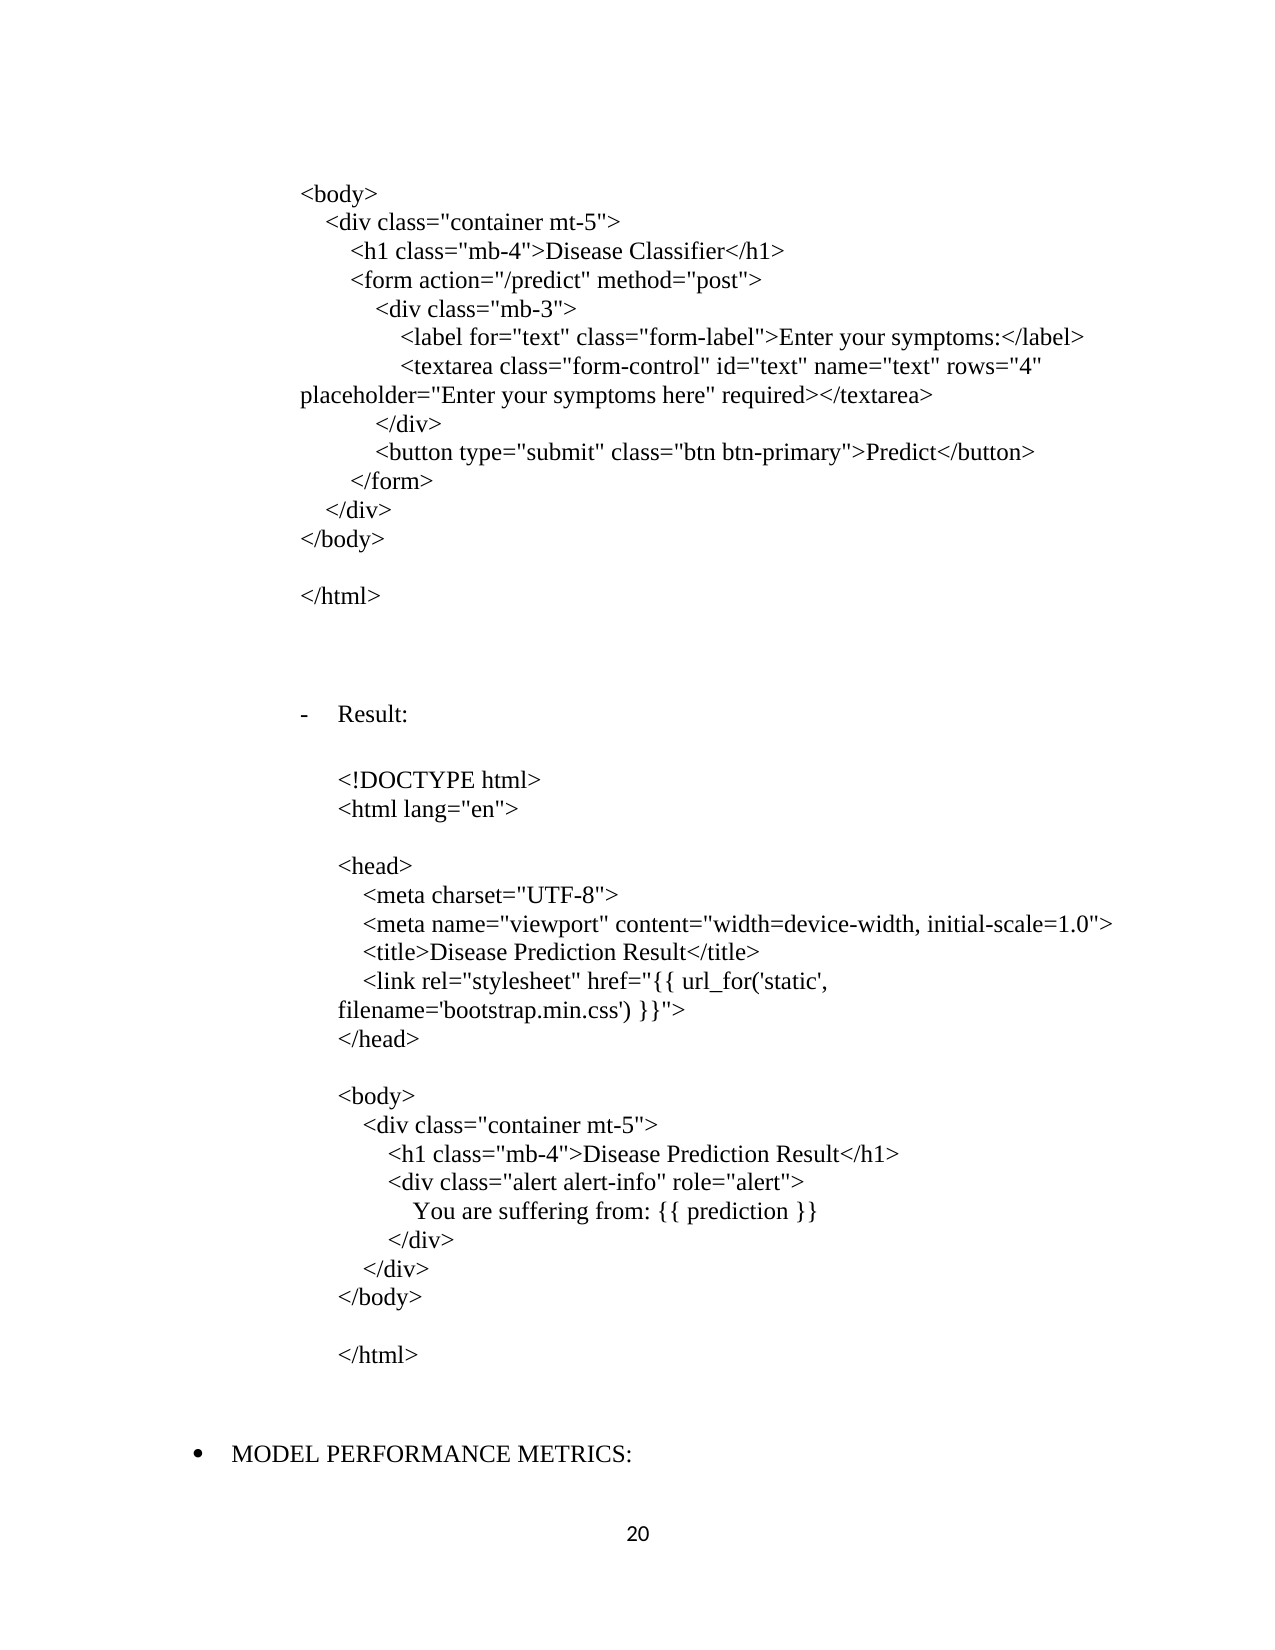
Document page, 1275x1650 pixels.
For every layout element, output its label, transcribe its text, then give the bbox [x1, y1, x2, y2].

list </div> [337, 1225, 1125, 1254]
list <label for="text" class="form-label">Enter your symptoms:</label> [300, 322, 1125, 351]
list <textarea class="form-control" id="text" name="text" rows="4" placeholder="Enter your symptoms here" required></textarea> [300, 351, 1125, 409]
list <div class="mb-3"> [300, 294, 1125, 322]
list <html lang="en"> [337, 794, 1125, 822]
list </body> [337, 1282, 1125, 1311]
list <body> [337, 1081, 1125, 1110]
list </html> [337, 1340, 1125, 1369]
list <div class="container mt-5"> [300, 207, 1125, 236]
list </body> [300, 524, 1125, 552]
list <!DOCTYPE html> [337, 765, 1125, 794]
list You are suffering from: {{ prediction }} [337, 1196, 1125, 1225]
list <link rel="stylesheet" href="{{ url_for('static', filename='bootstrap.min.css') }}"> [337, 966, 1125, 1024]
list Result: [300, 699, 1125, 728]
list </form> [300, 466, 1125, 495]
list <h1 class="mb-4">Disease Classifier</h1> [300, 236, 1125, 265]
list <div class="alert alert-info" role="alert"> [337, 1167, 1125, 1196]
list <h1 class="mb-4">Disease Prediction Result</h1> [337, 1139, 1125, 1167]
list <meta name="viewport" content="width=device-width, initial-scale=1.0"> [337, 909, 1125, 937]
list </div> [300, 495, 1125, 524]
list <button type="submit" class="btn btn-primary">Predict</button> [300, 437, 1125, 466]
list </head> [337, 1024, 1125, 1052]
list </html> [300, 581, 1125, 610]
list </div> [300, 409, 1125, 437]
list <meta charset="UTF-8"> [337, 880, 1125, 909]
list <div class="container mt-5"> [337, 1110, 1125, 1139]
list </div> [337, 1254, 1125, 1282]
list <body> [300, 179, 1125, 207]
list <head> [337, 851, 1125, 880]
list MODEL PERFORMANCE METRICS: [194, 1439, 1125, 1468]
list <form action="/predict" method="post"> [300, 265, 1125, 294]
list <title>Disease Prediction Result</title> [337, 937, 1125, 966]
